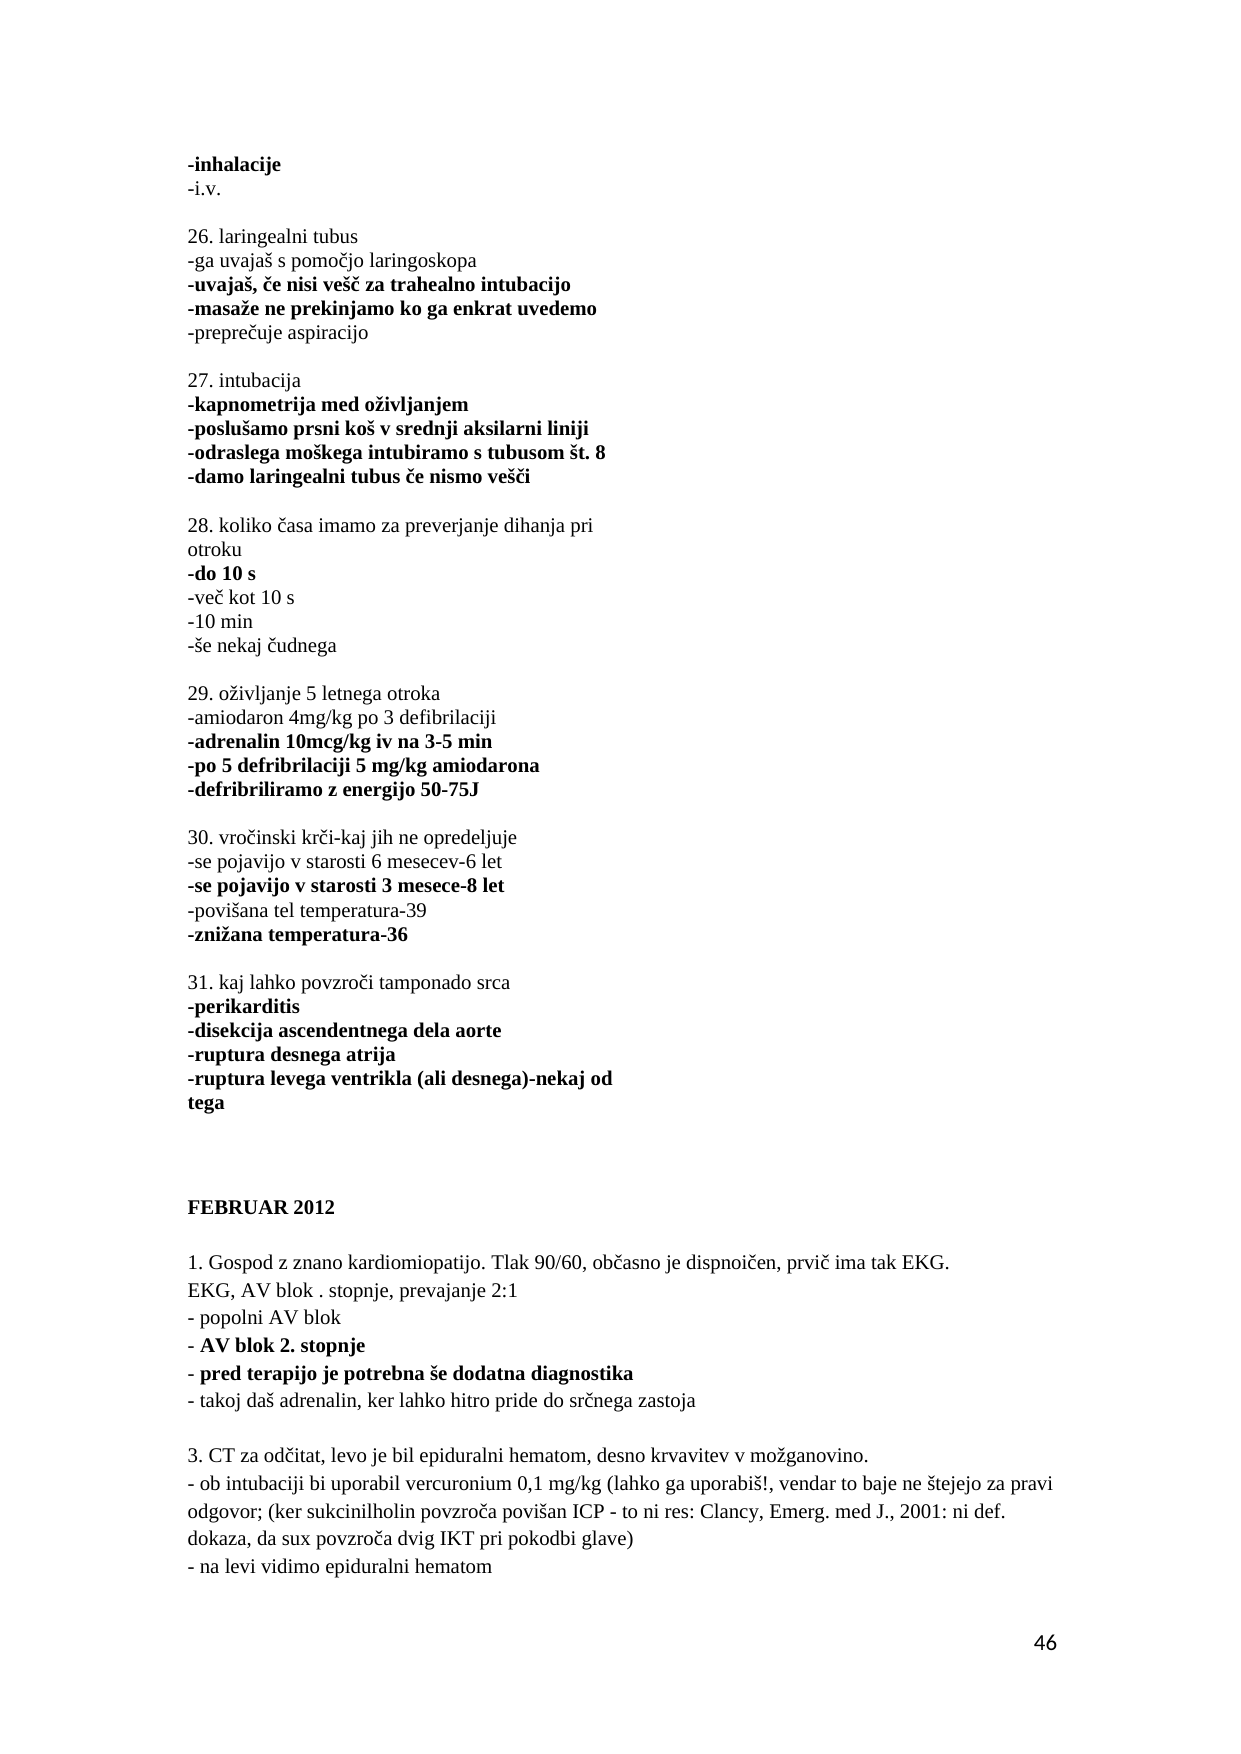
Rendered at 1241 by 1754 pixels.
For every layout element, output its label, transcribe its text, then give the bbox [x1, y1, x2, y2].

text 1. Gospod z znano kardiomiopatijo. Tlak 90/60, občasno je dispnoičen, prvič ima tak EKG. EKG, AV blok . stopnje, prevajanje 2:1 - popolni AV blok - AV blok 2. stopnje - pred terapijo je potrebna še dodatna diagnostika - takoj daš adrenalin, ker lahko hitro pride do srčnega zastoja [187, 1250, 1057, 1412]
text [187, 1443, 1057, 1578]
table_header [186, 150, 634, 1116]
text FEBRUAR 2012 [187, 1195, 1057, 1219]
